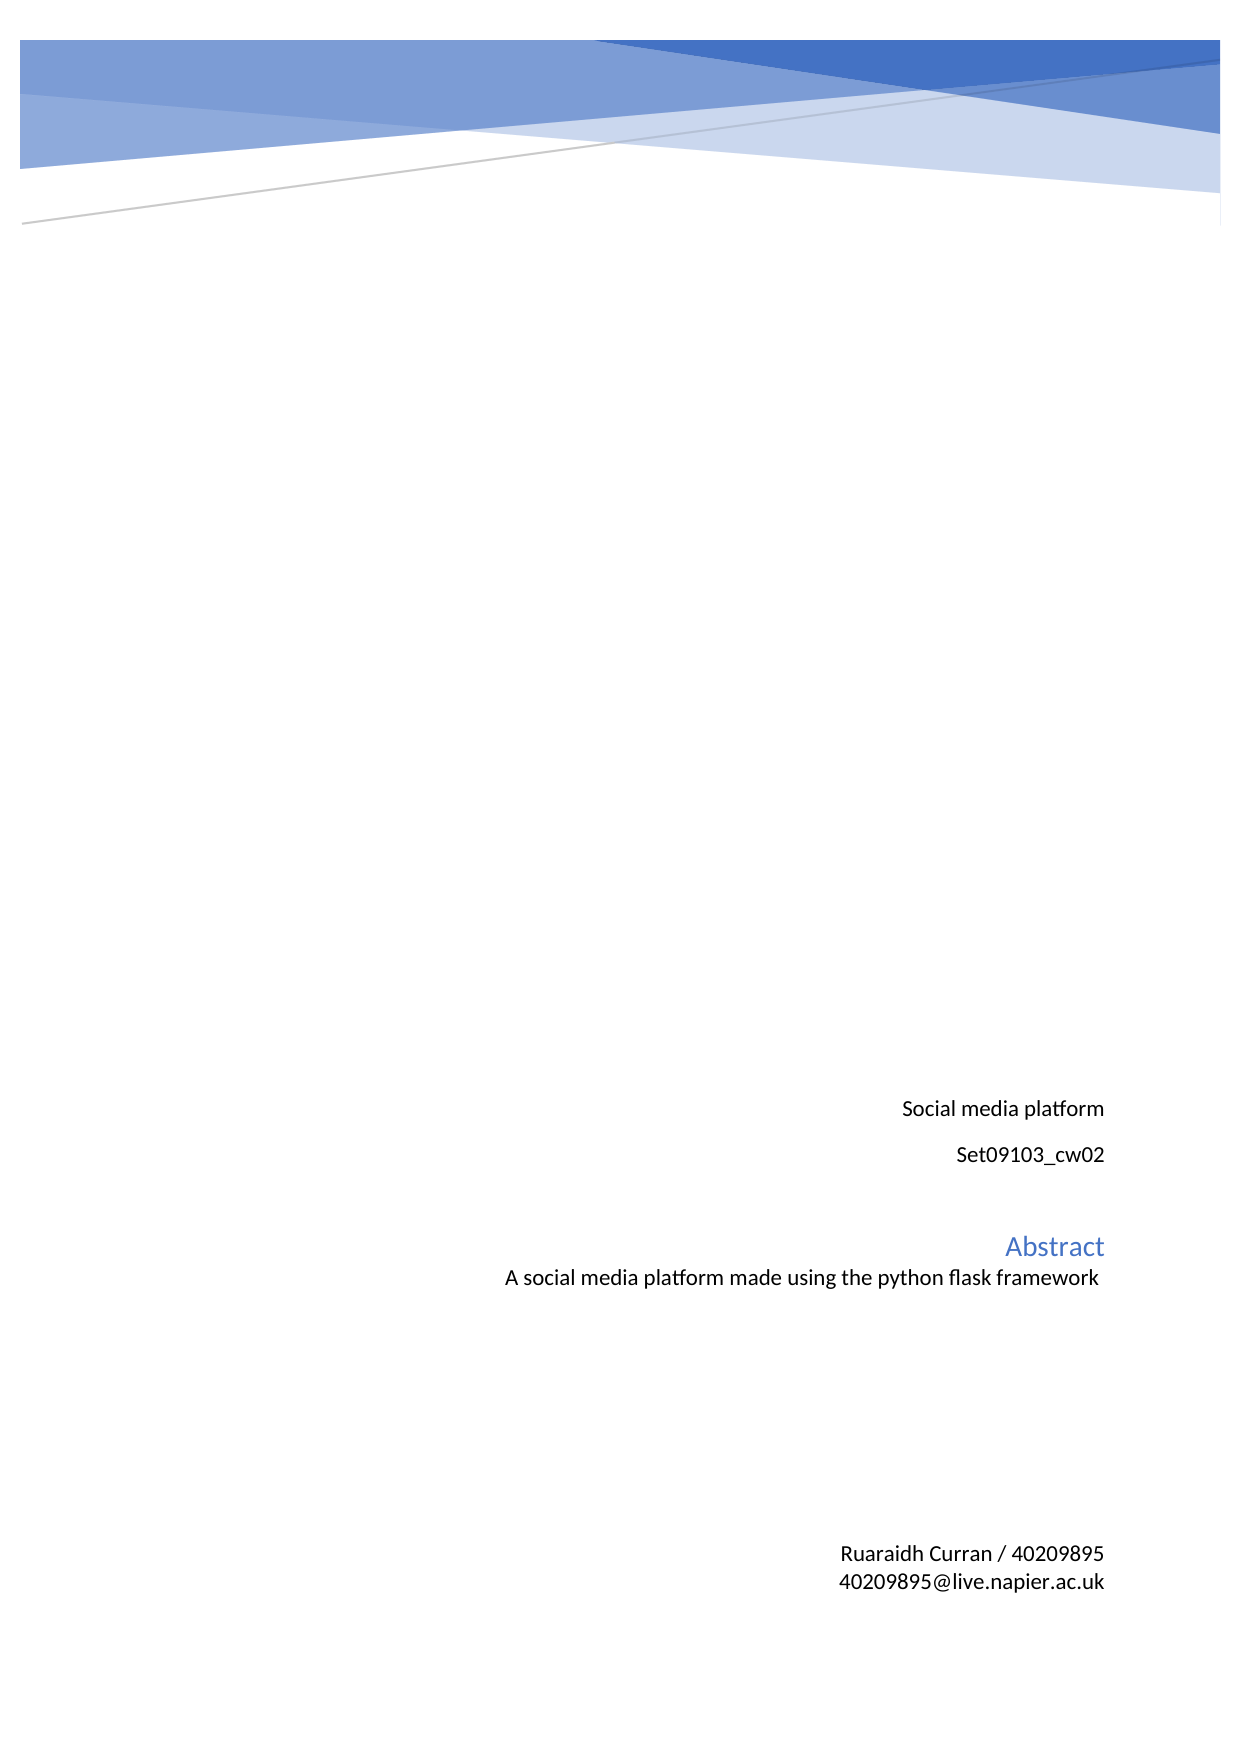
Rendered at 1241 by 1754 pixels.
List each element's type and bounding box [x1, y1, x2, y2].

picture [20, 40, 1221, 240]
